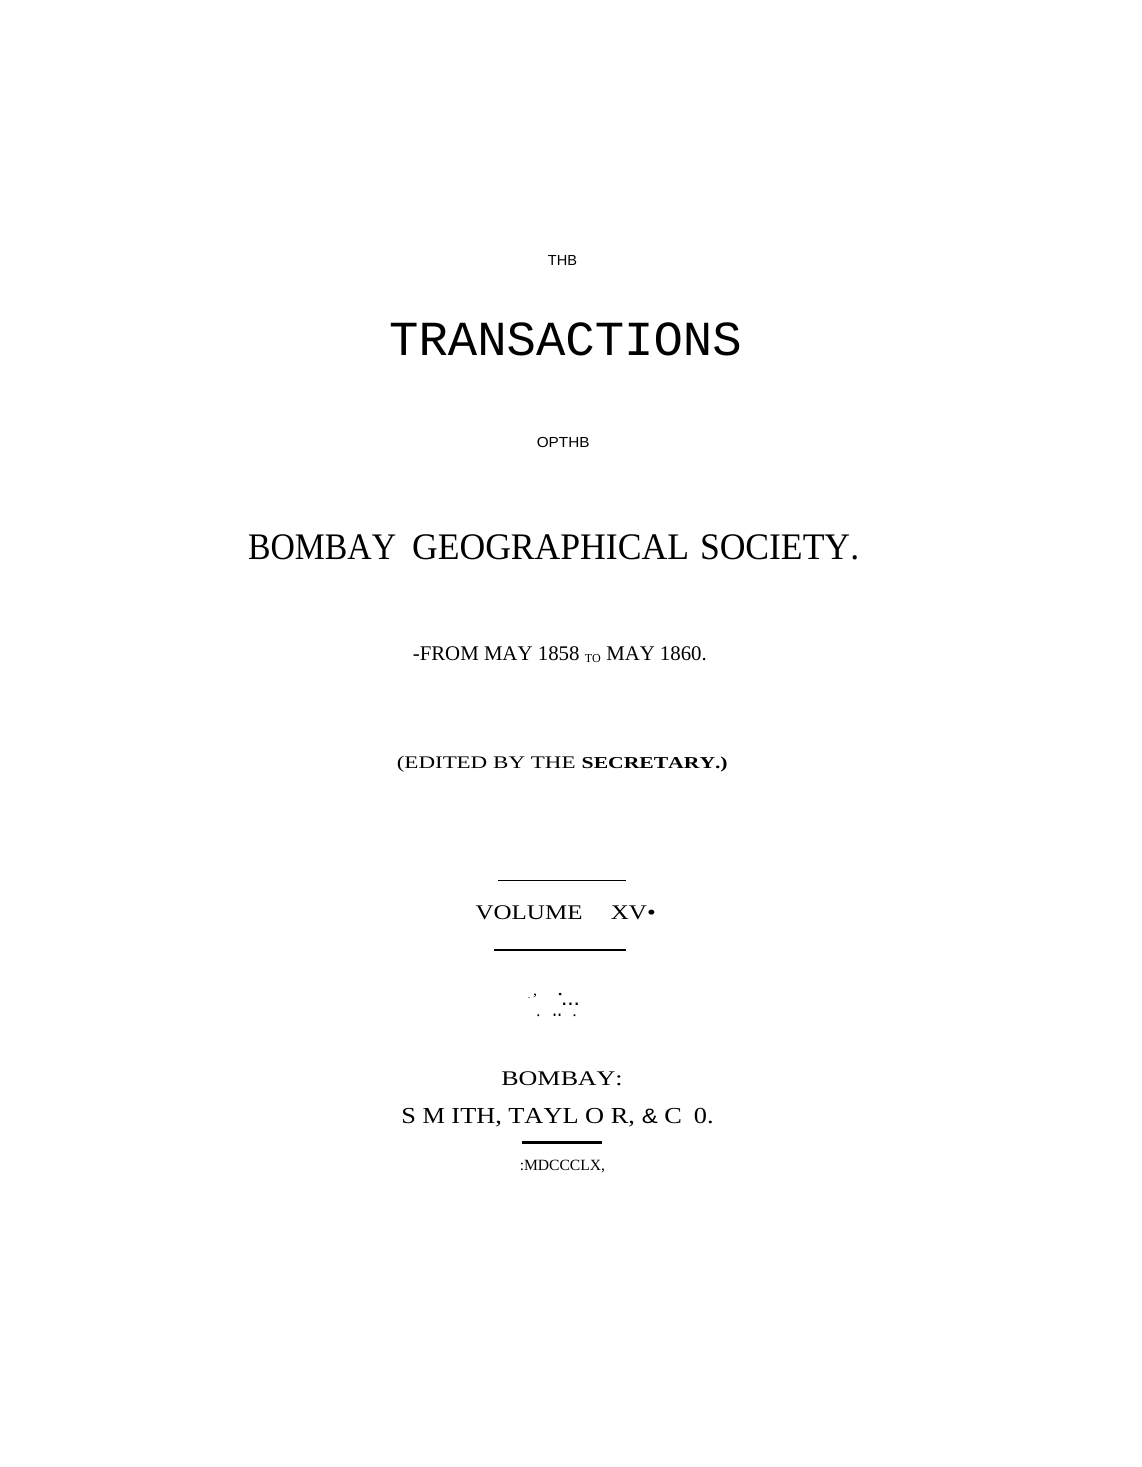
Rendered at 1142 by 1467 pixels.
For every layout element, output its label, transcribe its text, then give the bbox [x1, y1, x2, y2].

text OPTHB [160, 434, 966, 451]
subtitle VOLUME XV• [160, 900, 970, 924]
text , . [160, 980, 935, 999]
text (EDITED BY THE SECRETARY.) [160, 752, 964, 773]
text . .. . [160, 999, 952, 1021]
text THB [160, 252, 964, 268]
text TRANSACTIONS [160, 315, 970, 370]
text S M ITH, TAYL O R, & C 0. [160, 1102, 954, 1129]
text :MDCCCLX, [160, 1140, 964, 1174]
subtitle -FROM MAY 1858 TO MAY 1860. [160, 641, 959, 665]
subtitle BOMBAY: [160, 1066, 963, 1089]
text BOMBAY GEOGRAPHICAL SOCIETY. [160, 524, 946, 568]
